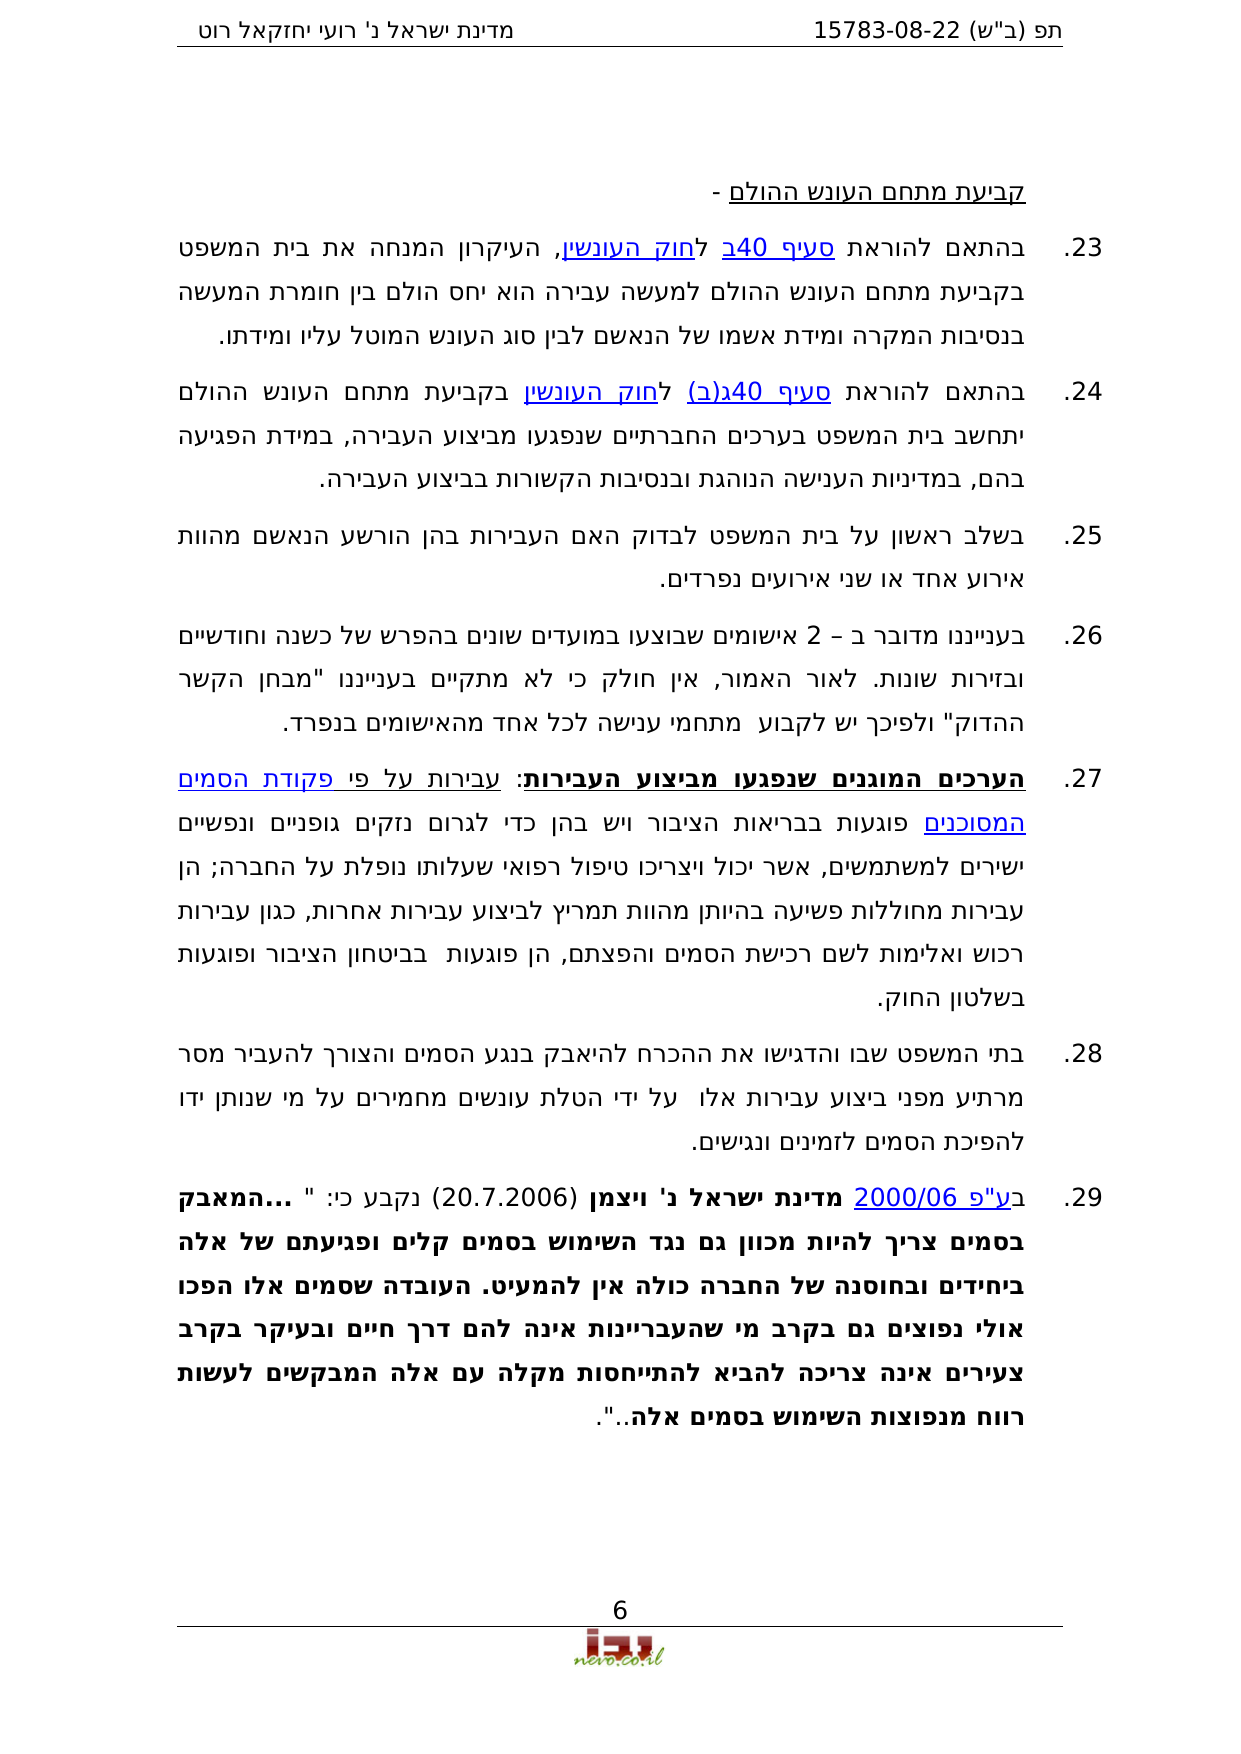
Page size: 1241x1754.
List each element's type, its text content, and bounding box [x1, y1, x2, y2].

list בע"פ 2000/06 מדינת ישראל נ' ויצמן (20.7.2006) נקבע כי: " ...המאבק בסמים צריך להיות מכוון גם נגד השימוש בסמים קלים ופגיעתם של אלה ביחידים ובחוסנה של החברה כולה אין להמעיט. העובדה שסמים אלו הפכו אולי נפוצים גם בקרב מי שהעבריינות אינה להם דרך חיים ובעיקר בקרב צעירים אינה צריכה להביא להתייחסות מקלה עם אלה המבקשים לעשות רווח מנפוצות השימוש בסמים אלה..". [177, 1183, 1063, 1431]
list בתי המשפט שבו והדגישו את ההכרח להיאבק בנגע הסמים והצורך להעביר מסר מרתיע מפני ביצוע עבירות אלו על ידי הטלת עונשים מחמירים על מי שנותן ידו להפיכת הסמים לזמינים ונגישים. [177, 1040, 1063, 1156]
text קביעת מתחם העונש ההולם - [177, 177, 1026, 206]
list בהתאם להוראת סעיף 40ב לחוק העונשין, העיקרון המנחה את בית המשפט בקביעת מתחם העונש ההולם למעשה עבירה הוא יחס הולם בין חומרת המעשה בנסיבות המקרה ומידת אשמו של הנאשם לבין סוג העונש המוטל עליו ומידתו. [177, 233, 1063, 350]
list בענייננו מדובר ב – 2 אישומים שבוצעו במועדים שונים בהפרש של כשנה וחודשיים ובזירות שונות. לאור האמור, אין חולק כי לא מתקיים בענייננו "מבחן הקשר ההדוק" ולפיכך יש לקבוע מתחמי ענישה לכל אחד מהאישומים בנפרד. [177, 621, 1063, 738]
list בהתאם להוראת סעיף 40ג(ב) לחוק העונשין בקביעת מתחם העונש ההולם יתחשב בית המשפט בערכים החברתיים שנפגעו מביצוע העבירה, במידת הפגיעה בהם, במדיניות הענישה הנוהגת ובנסיבות הקשורות בביצוע העבירה. [177, 377, 1063, 494]
list בשלב ראשון על בית המשפט לבדוק האם העבירות בהן הורשע הנאשם מהוות אירוע אחד או שני אירועים נפרדים. [177, 521, 1063, 594]
picture [574, 1628, 666, 1667]
list הערכים המוגנים שנפגעו מביצוע העבירות: עבירות על פי פקודת הסמים המסוכנים פוגעות בבריאות הציבור ויש בהן כדי לגרום נזקים גופניים ונפשיים ישירים למשתמשים, אשר יכול ויצריכו טיפול רפואי שעלותו נופלת על החברה; הן עבירות מחוללות פשיעה בהיותן מהוות תמריץ לביצוע עבירות אחרות, כגון עבירות רכוש ואלימות לשם רכישת הסמים והפצתם, הן פוגעות בביטחון הציבור ופוגעות בשלטון החוק. [177, 765, 1063, 1013]
